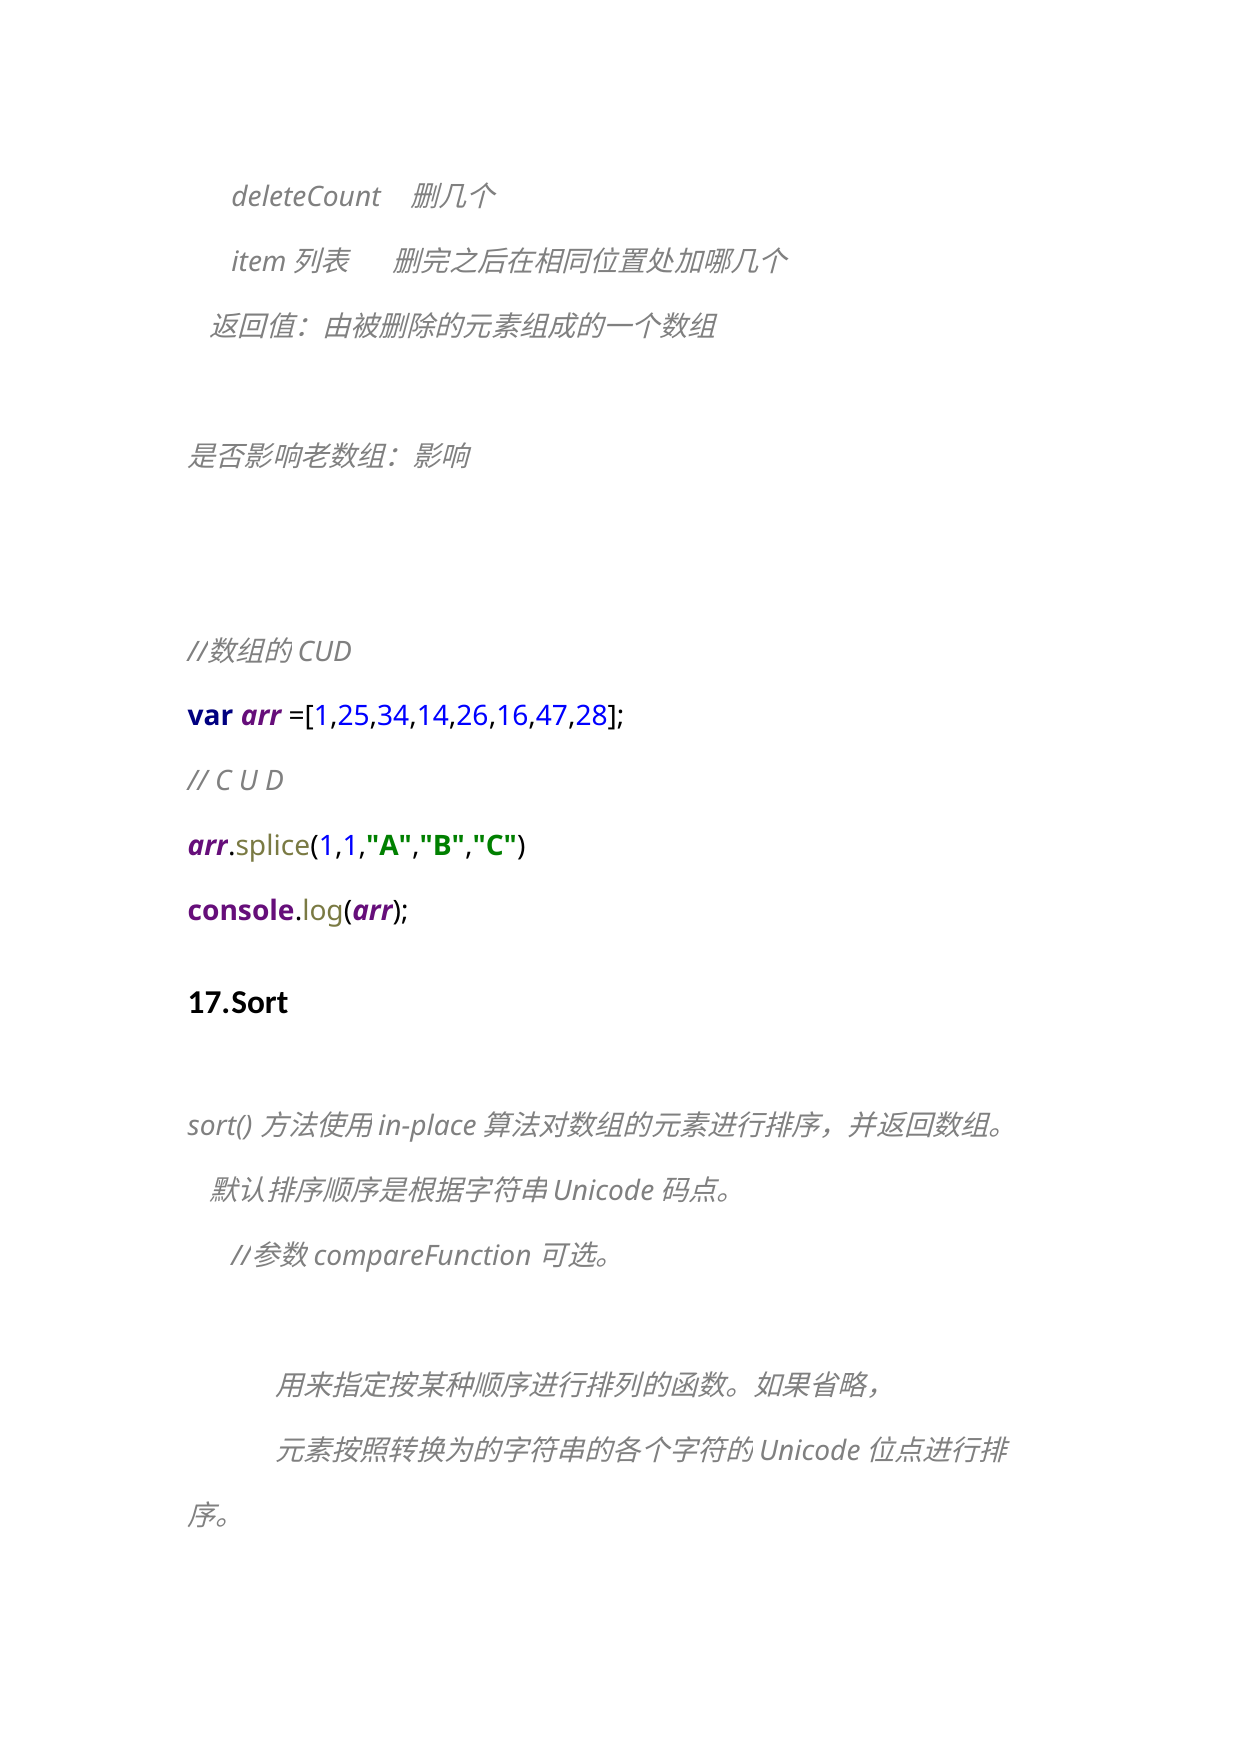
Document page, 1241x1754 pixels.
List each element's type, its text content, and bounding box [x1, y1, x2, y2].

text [187, 162, 1053, 942]
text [187, 1090, 1053, 1545]
subtitle Sort [187, 969, 1053, 1034]
